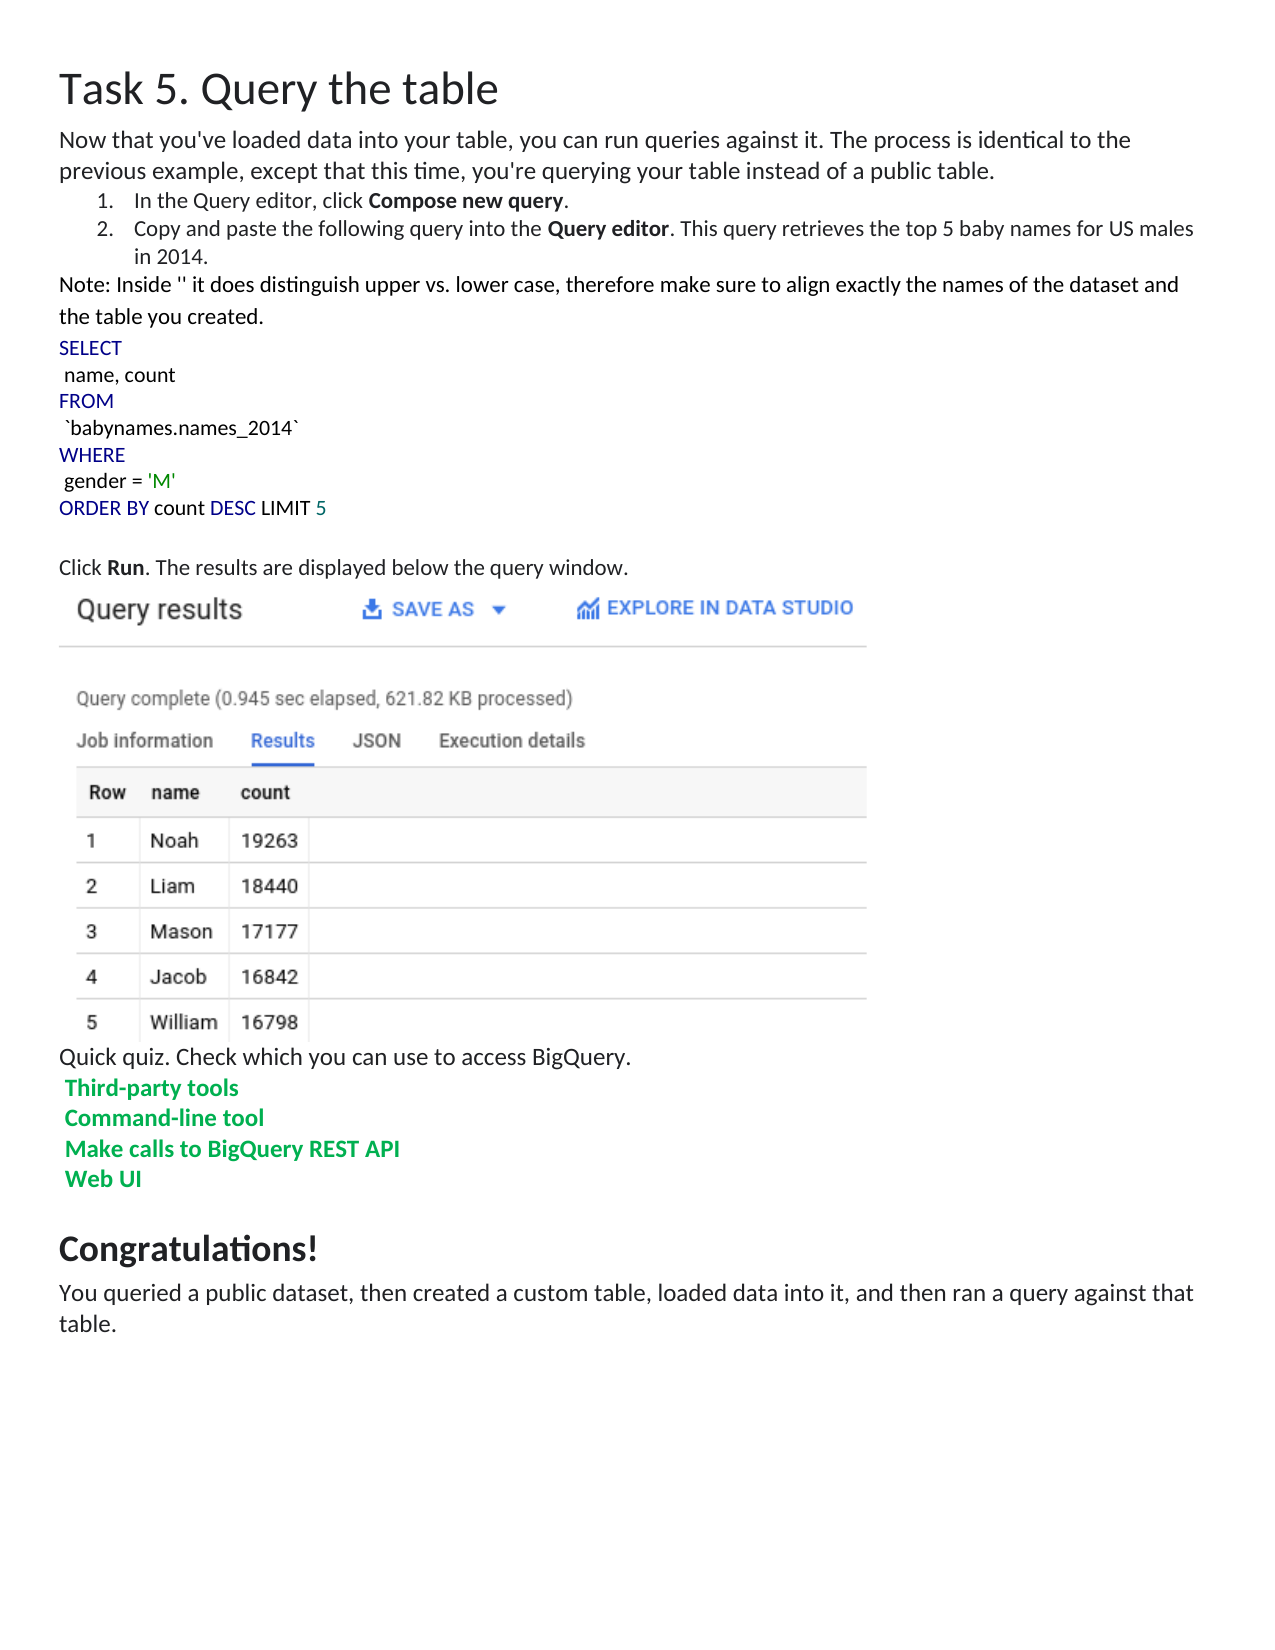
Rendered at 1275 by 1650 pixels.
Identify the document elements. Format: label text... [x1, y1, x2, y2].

text Now that you've loaded data into your table, you can run queries against it. The process is identical to the previous example, except that this time, you're querying your table instead of a public table. [59, 125, 1216, 186]
text Note: Inside '' it does distinguish upper vs. lower case, therefore make sure to align exactly the names of the dataset and the table you created. [59, 270, 1216, 330]
text You queried a public dataset, then created a custom table, loaded data into it, and then ran a query against that table. [59, 1277, 1216, 1338]
text `babynames.names_2014` [59, 414, 1216, 441]
text FROM [59, 387, 1216, 414]
text gender = 'M' [59, 467, 1216, 494]
subtitle Congratulations! [59, 1224, 1216, 1270]
list Copy and paste the following query into the Query editor. This query retrieves the top 5 baby names for US males in 2014. [96, 214, 1216, 270]
text Command-line tool [59, 1102, 1216, 1133]
text Make calls to BigQuery REST API [59, 1133, 1216, 1163]
text Click Run. The results are displayed below the query window. [59, 553, 1216, 581]
text SELECT [59, 334, 1216, 361]
text Web UI [59, 1163, 1216, 1194]
text WHERE [59, 441, 1216, 467]
text name, count [59, 361, 1216, 387]
subtitle Task 5. Query the table [59, 59, 1216, 116]
text Quick quiz. Check which you can use to access BigQuery. [59, 1041, 1216, 1072]
picture [58, 585, 867, 1042]
text ORDER BY count DESC LIMIT 5 [59, 494, 1216, 521]
text Third-party tools [59, 1072, 1216, 1102]
list In the Query editor, click Compose new query. [96, 186, 1216, 214]
